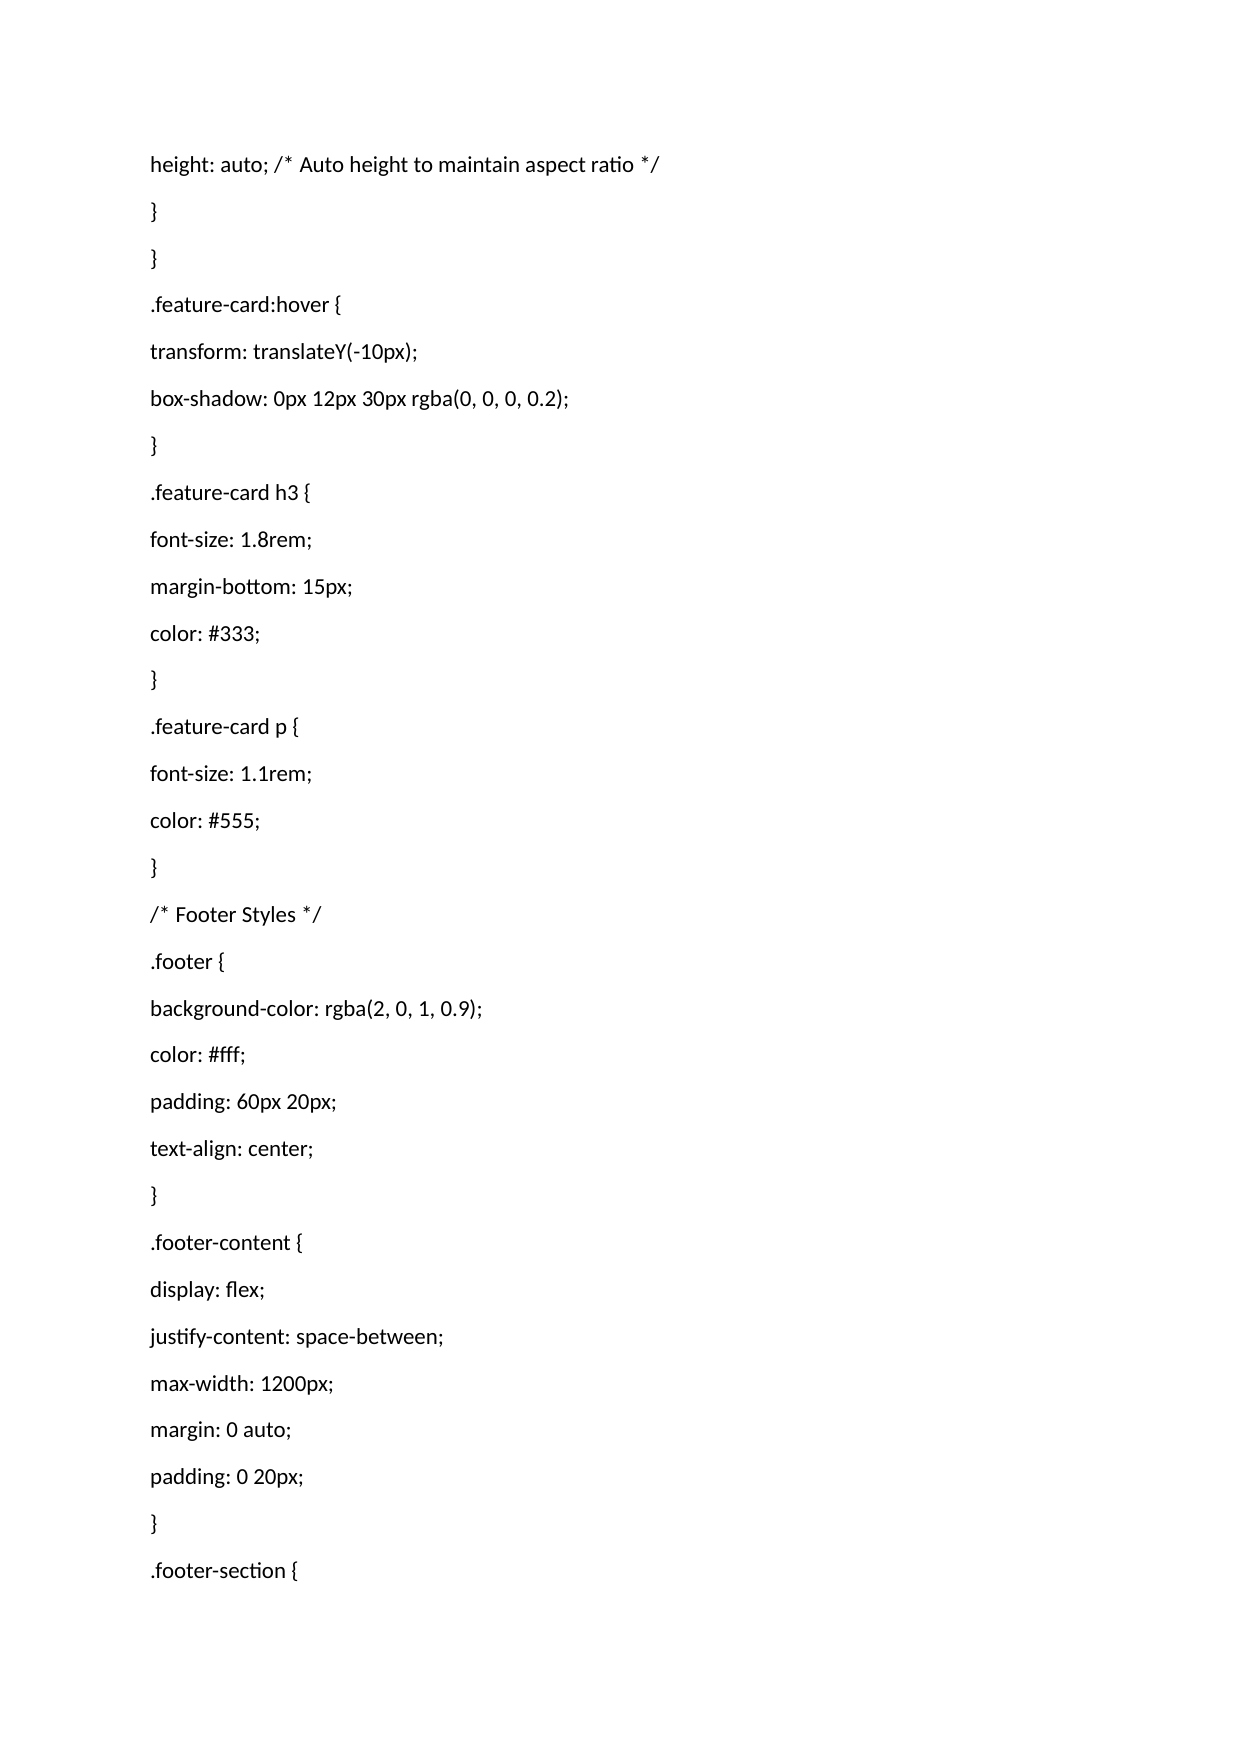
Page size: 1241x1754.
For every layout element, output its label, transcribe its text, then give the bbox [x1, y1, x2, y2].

text transform: translateY(-10px); [150, 337, 1090, 366]
text } [150, 666, 1090, 694]
text padding: 0 20px; [150, 1462, 1090, 1491]
text justify-content: space-between; [150, 1322, 1090, 1350]
text max-width: 1200px; [150, 1369, 1090, 1397]
text box-shadow: 0px 12px 30px rgba(0, 0, 0, 0.2); [150, 384, 1090, 412]
text display: flex; [150, 1275, 1090, 1303]
text margin: 0 auto; [150, 1416, 1090, 1444]
text } [150, 244, 1090, 272]
text margin-bottom: 15px; [150, 572, 1090, 600]
text padding: 60px 20px; [150, 1087, 1090, 1116]
text text-align: center; [150, 1134, 1090, 1162]
text .footer { [150, 947, 1090, 975]
text } [150, 853, 1090, 881]
text font-size: 1.8rem; [150, 525, 1090, 553]
text color: #555; [150, 806, 1090, 834]
text } [150, 431, 1090, 459]
text .feature-card:hover { [150, 291, 1090, 319]
text font-size: 1.1rem; [150, 759, 1090, 787]
text } [150, 1181, 1090, 1209]
text color: #fff; [150, 1041, 1090, 1069]
text .feature-card p { [150, 712, 1090, 741]
text .feature-card h3 { [150, 478, 1090, 506]
text height: auto; /* Auto height to maintain aspect ratio */ [150, 150, 1090, 178]
text background-color: rgba(2, 0, 1, 0.9); [150, 994, 1090, 1022]
text } [150, 197, 1090, 225]
text /* Footer Styles */ [150, 900, 1090, 928]
text .footer-content { [150, 1228, 1090, 1256]
text color: #333; [150, 619, 1090, 647]
text } [150, 1509, 1090, 1537]
text .footer-section { [150, 1556, 1090, 1584]
